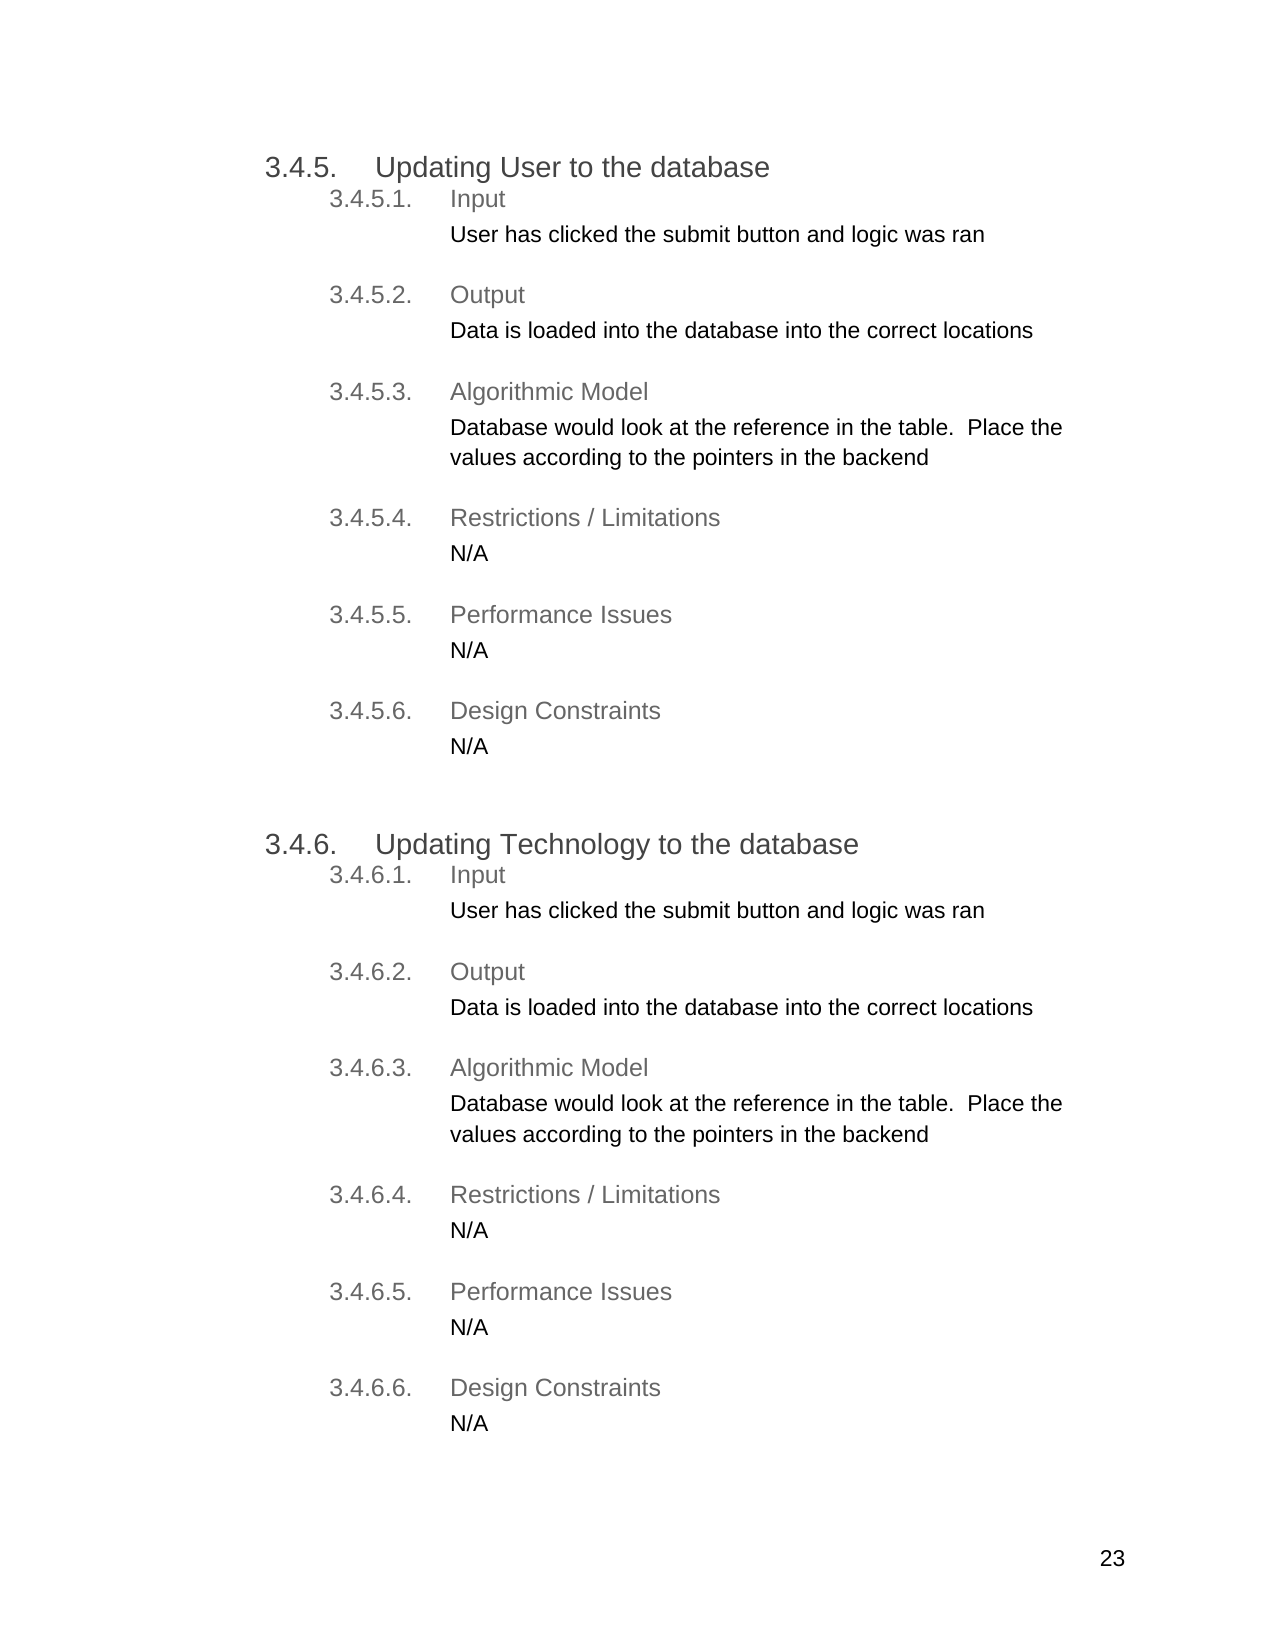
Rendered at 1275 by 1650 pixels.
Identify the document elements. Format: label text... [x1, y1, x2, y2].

text Data is loaded into the database into the correct locations [450, 994, 1125, 1020]
subtitle Input [412, 183, 1125, 212]
subtitle Output [412, 280, 1125, 309]
subtitle Performance Issues [412, 1276, 1125, 1305]
subtitle Updating Technology to the database [337, 827, 1125, 860]
text User has clicked the submit button and logic was ran [450, 897, 1125, 924]
text User has clicked the submit button and logic was ran [450, 221, 1125, 247]
subtitle Output [412, 957, 1125, 986]
text Database would look at the reference in the table. Place the values according to the pointers in the backend [450, 413, 1125, 470]
subtitle Design Constraints [412, 696, 1125, 725]
subtitle Restrictions / Limitations [412, 1180, 1125, 1209]
subtitle Performance Issues [412, 599, 1125, 628]
text Database would look at the reference in the table. Place the values according to the pointers in the backend [450, 1090, 1125, 1147]
text N/A [450, 1217, 1125, 1243]
text N/A [450, 1410, 1125, 1436]
subtitle Algorithmic Model [412, 376, 1125, 405]
text N/A [450, 733, 1125, 759]
text Data is loaded into the database into the correct locations [450, 317, 1125, 343]
subtitle Algorithmic Model [412, 1053, 1125, 1082]
subtitle Design Constraints [412, 1373, 1125, 1402]
text N/A [450, 637, 1125, 663]
subtitle Input [412, 860, 1125, 889]
text N/A [450, 1313, 1125, 1340]
subtitle Updating User to the database [337, 150, 1125, 183]
text N/A [450, 540, 1125, 567]
subtitle Restrictions / Limitations [412, 503, 1125, 532]
